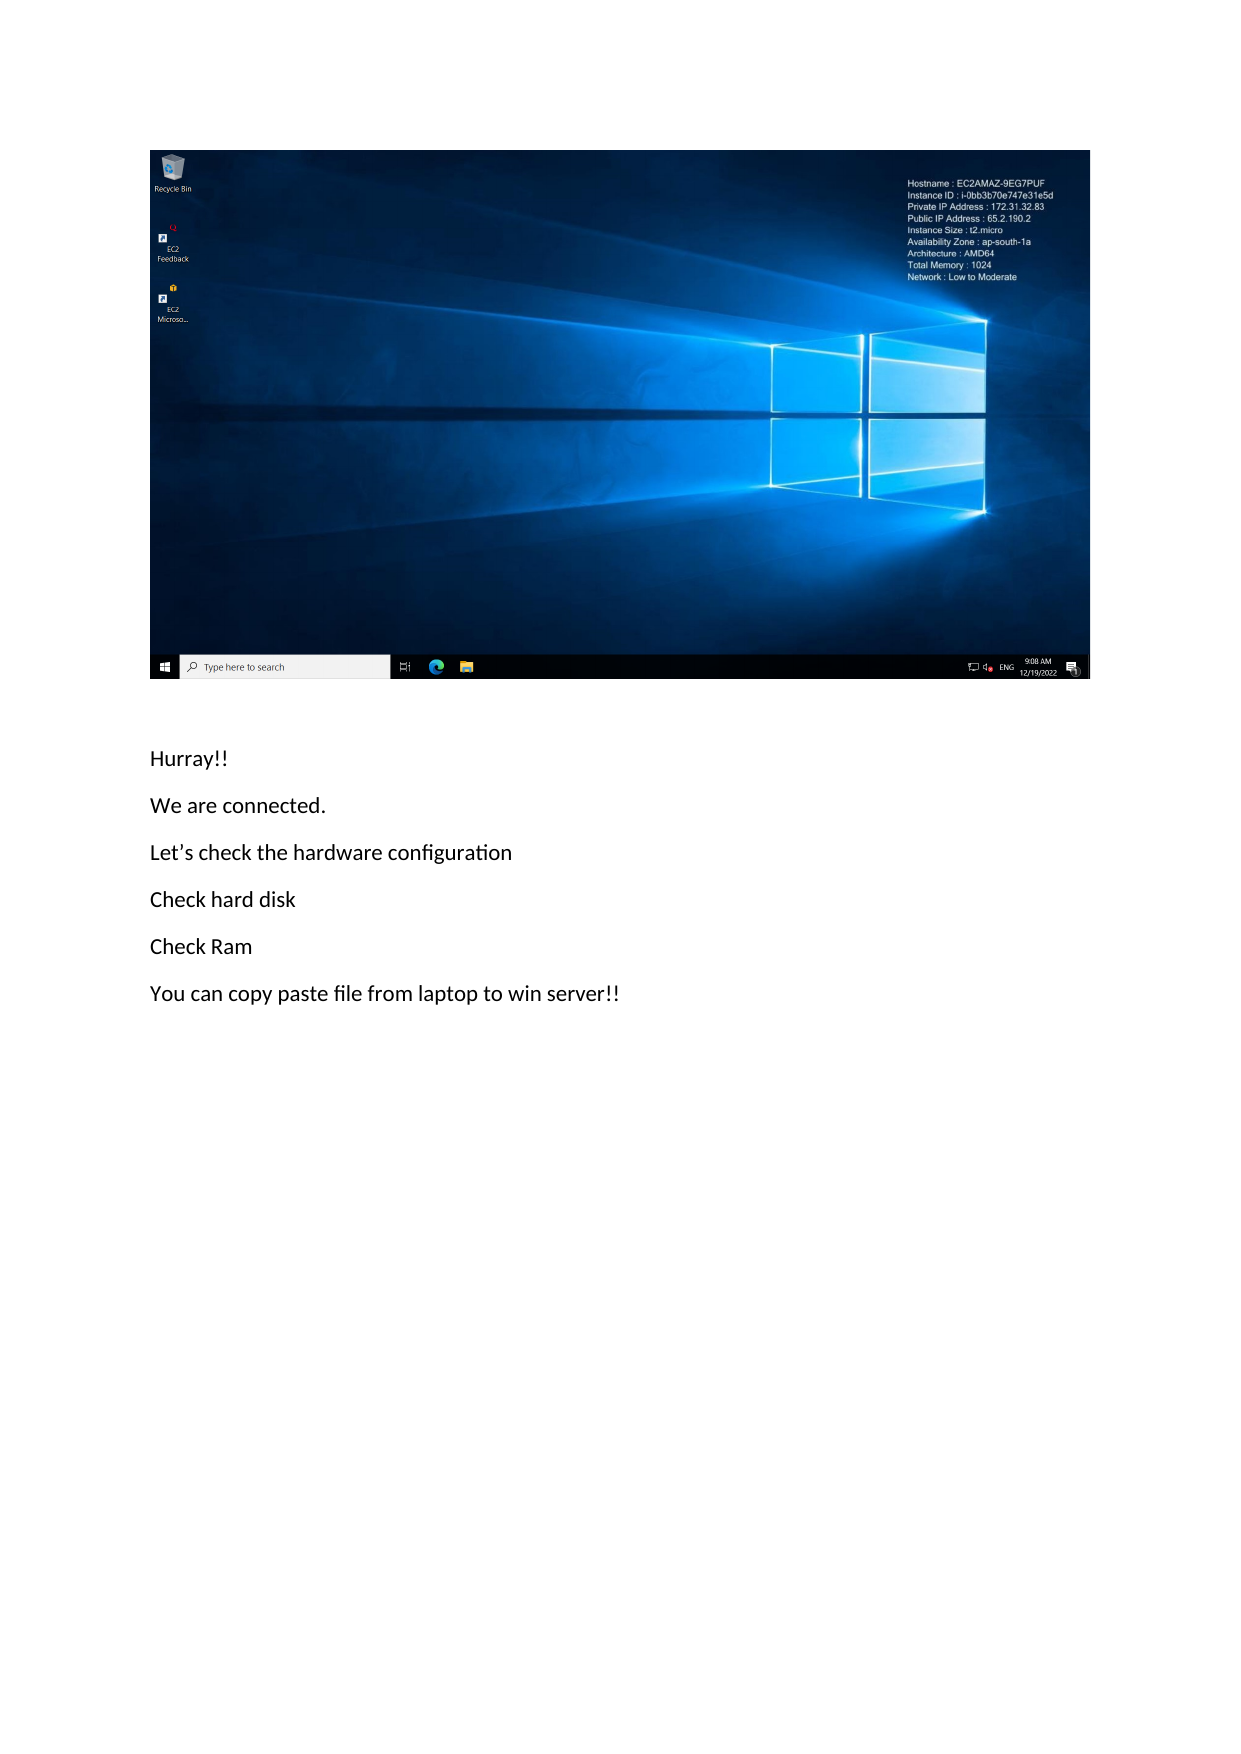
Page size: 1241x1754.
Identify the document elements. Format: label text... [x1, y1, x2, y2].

picture [150, 150, 1091, 679]
text You can copy paste file from laptop to win server!! [150, 979, 1090, 1007]
text Hurray!! [150, 744, 1090, 773]
text Check Ram [150, 932, 1090, 960]
text Check hard disk [150, 885, 1090, 913]
text We are connected. [150, 791, 1090, 819]
text Let’s check the hardware configuration [150, 838, 1090, 866]
